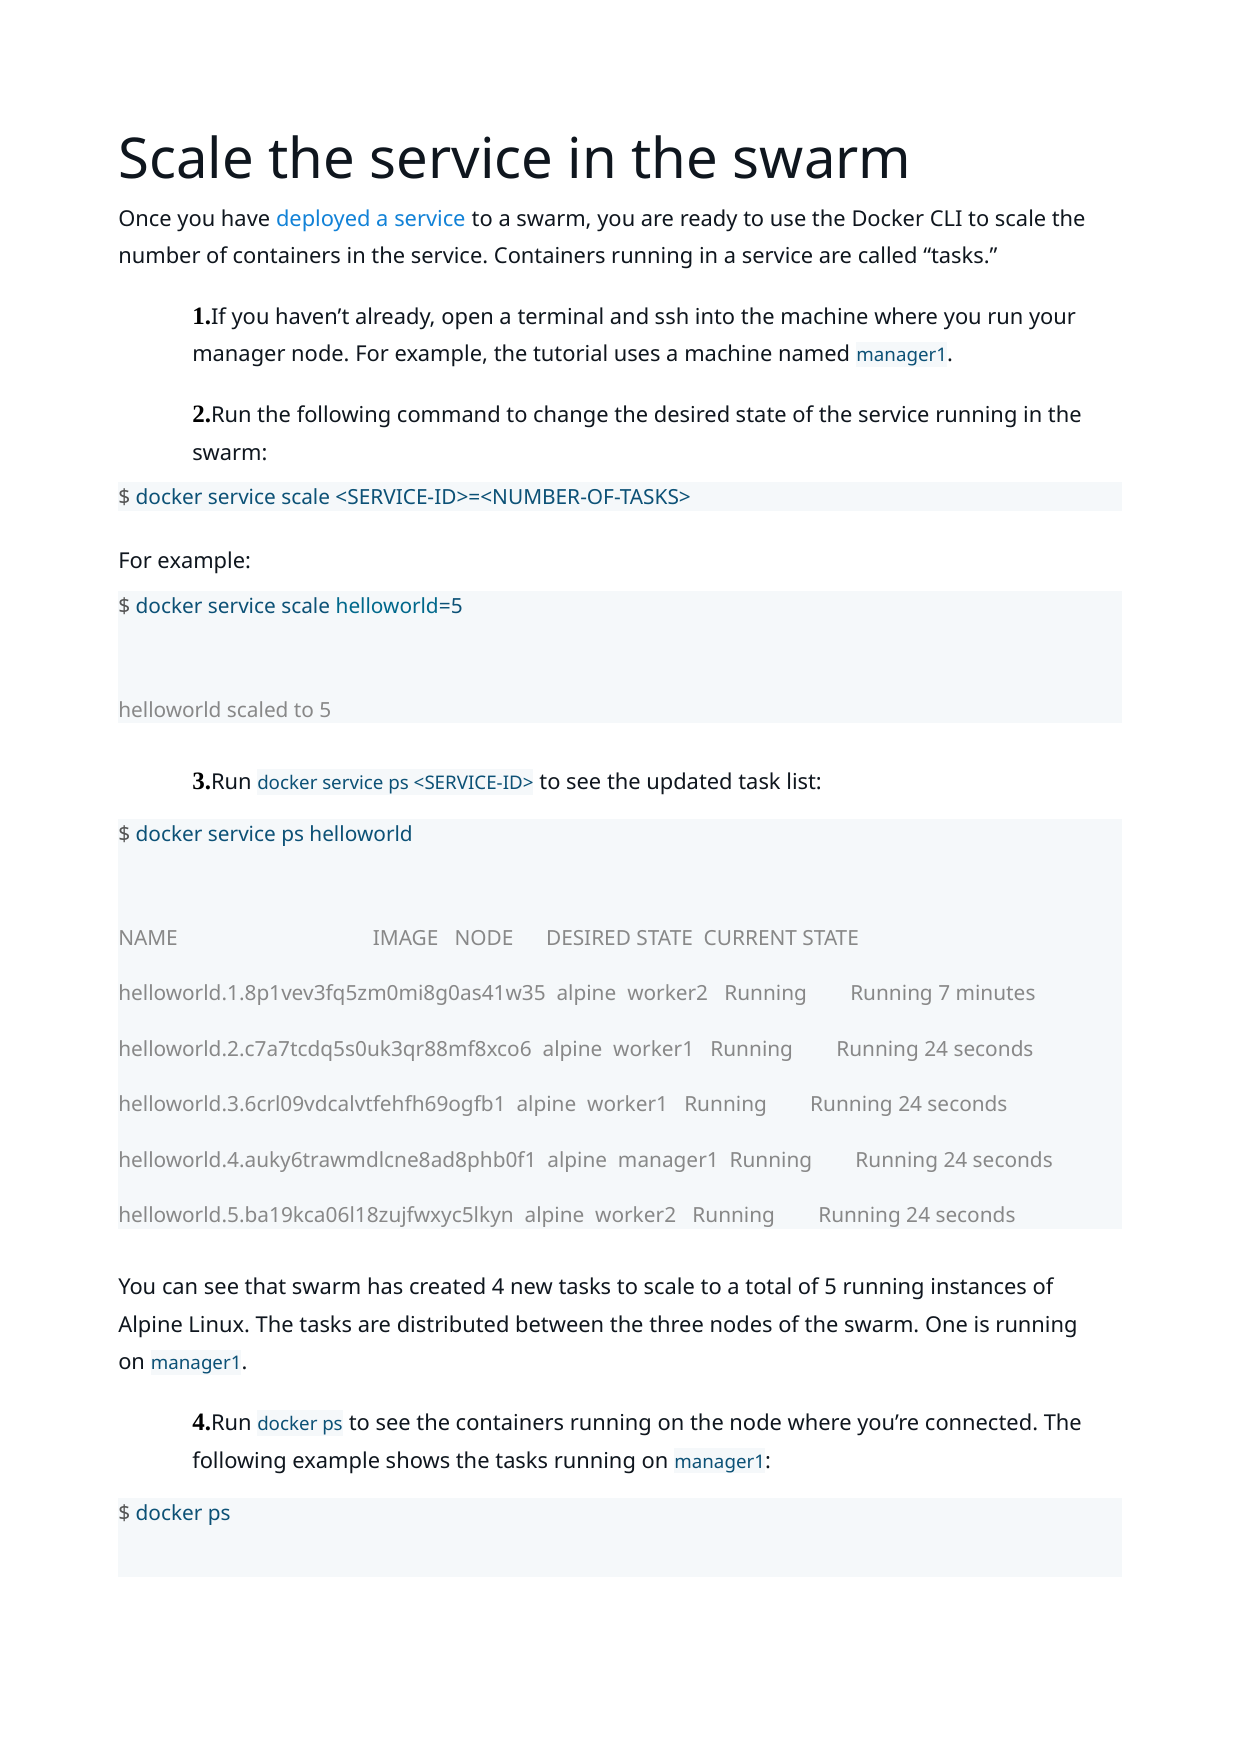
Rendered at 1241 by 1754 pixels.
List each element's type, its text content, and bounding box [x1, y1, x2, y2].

list Run docker ps to see the containers running on the node where you’re connected. The following example shows the tasks running on manager1: [192, 1399, 1122, 1474]
list NAME IMAGE NODE DESIRED STATE CURRENT STATE [118, 923, 1122, 952]
list Run docker service ps <SERVICE-ID> to see the updated task list: [192, 758, 1122, 796]
list $ docker service scale helloworld=5 [118, 591, 1122, 619]
subtitle Scale the service in the swarm [118, 118, 1122, 195]
list Run the following command to change the desired state of the service running in the swarm: [192, 392, 1122, 467]
list helloworld.4.auky6trawmdlcne8ad8phb0f1 alpine manager1 Running Running 24 seconds [118, 1145, 1122, 1173]
list $ docker service ps helloworld [118, 819, 1122, 847]
text Once you have deployed a service to a swarm, you are ready to use the Docker CLI to scale the number of containers in the service. Containers running in a service are called “tasks.” [118, 195, 1122, 270]
list $ docker ps [118, 1498, 1122, 1526]
list You can see that swarm has created 4 new tasks to scale to a total of 5 running instances of Alpine Linux. The tasks are distributed between the three nodes of the swarm. One is running on manager1. [118, 1263, 1122, 1376]
list If you haven’t already, open a terminal and ssh into the machine where you run your manager node. For example, the tutorial uses a machine named manager1. [192, 293, 1122, 368]
list For example: [118, 538, 1122, 575]
list helloworld.2.c7a7tcdq5s0uk3qr88mf8xco6 alpine worker1 Running Running 24 seconds [118, 1034, 1122, 1062]
list helloworld.5.ba19kca06l18zujfwxyc5lkyn alpine worker2 Running Running 24 seconds [118, 1200, 1122, 1229]
list $ docker service scale <SERVICE-ID>=<NUMBER-OF-TASKS> [118, 482, 1122, 511]
list helloworld scaled to 5 [118, 695, 1122, 723]
list helloworld.3.6crl09vdcalvtfehfh69ogfb1 alpine worker1 Running Running 24 seconds [118, 1089, 1122, 1118]
list helloworld.1.8p1vev3fq5zm0mi8g0as41w35 alpine worker2 Running Running 7 minutes [118, 978, 1122, 1007]
